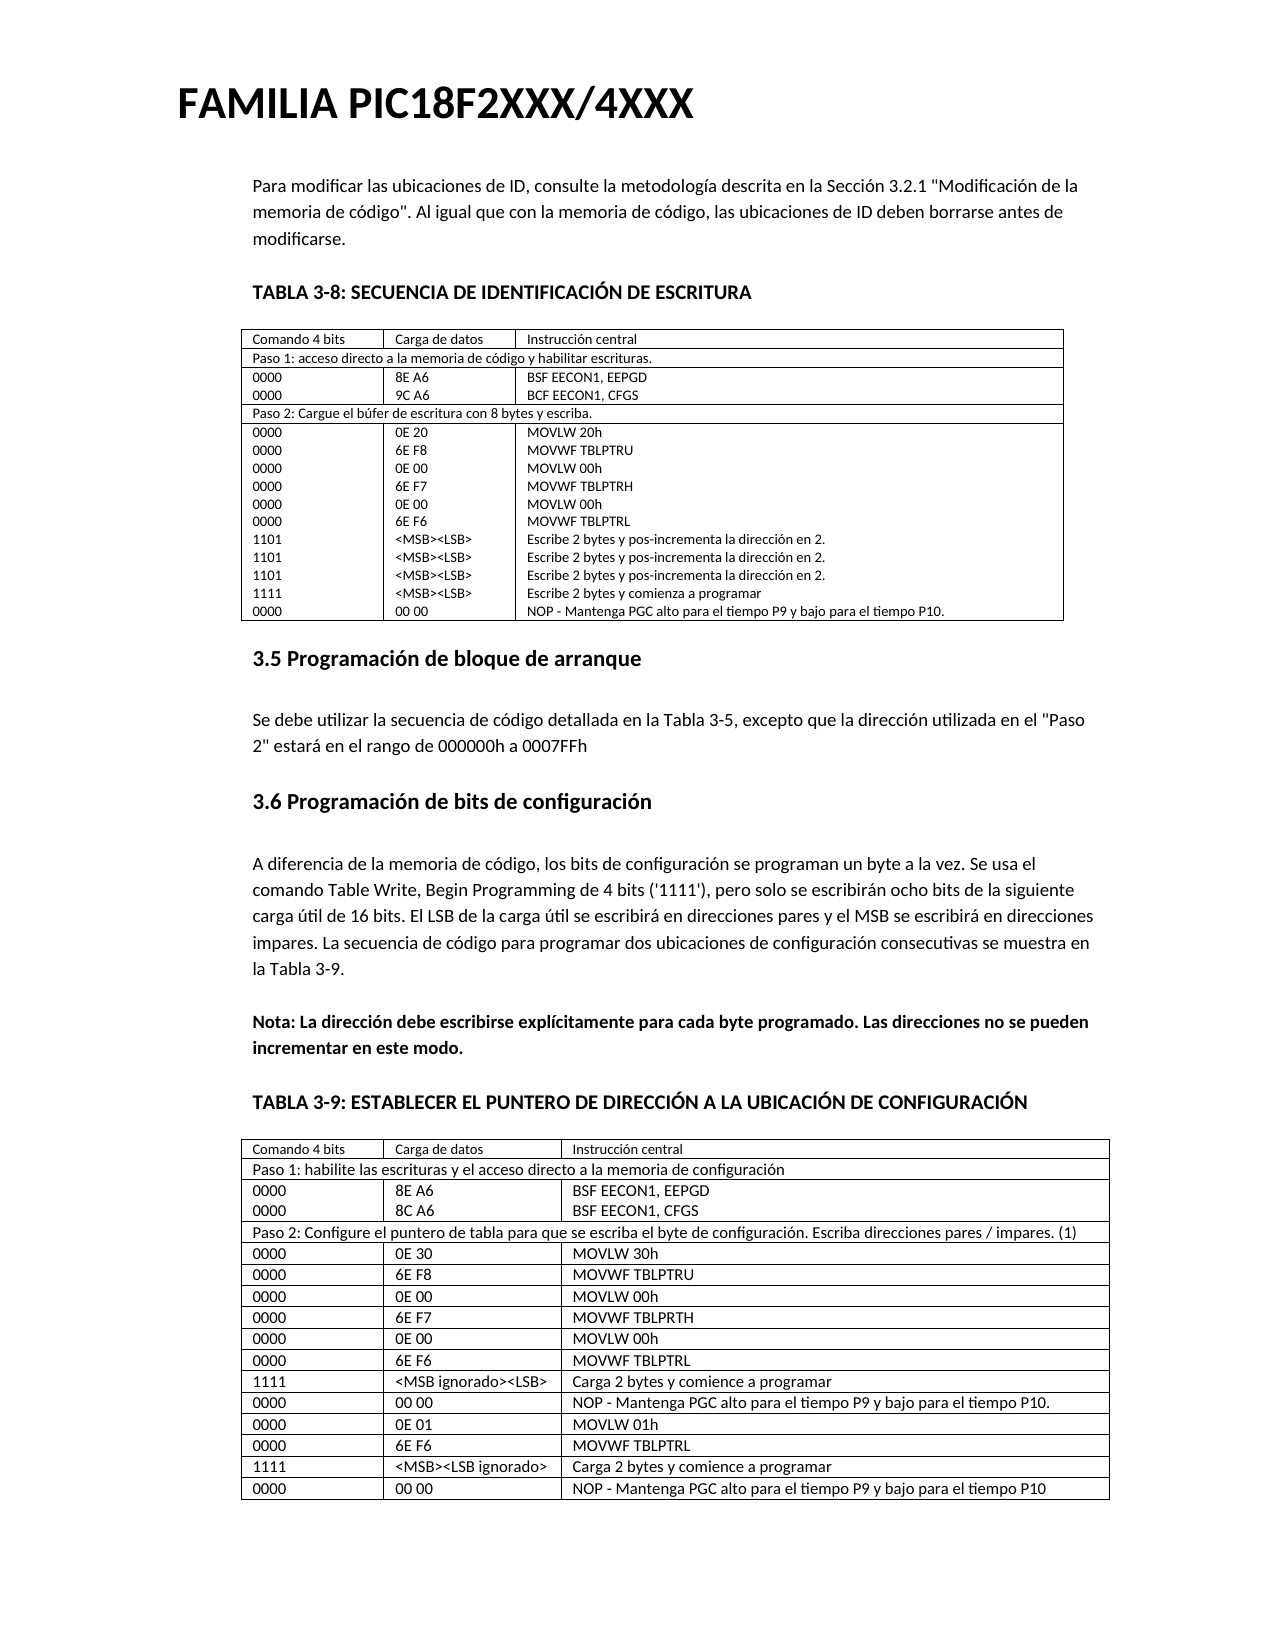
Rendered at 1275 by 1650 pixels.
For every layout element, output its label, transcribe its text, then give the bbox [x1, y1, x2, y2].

table_cell 0000 [242, 1435, 383, 1456]
table_cell 0000 [242, 477, 383, 495]
table_cell 9C A6 [384, 386, 515, 404]
table_cell BSF EECON1, EEPGD [516, 368, 1063, 386]
table_cell 0000 [242, 424, 383, 441]
table_cell MOVWF TBLPTRU [562, 1265, 1109, 1285]
table_cell 00 00 [384, 1478, 561, 1498]
table_cell 6E F6 [384, 1435, 561, 1456]
table_cell <MSB><LSB> [384, 548, 515, 566]
table_cell Paso 1: habilite las escrituras y el acceso directo a la memoria de configuración [242, 1159, 1109, 1179]
table_header Instrucción central [562, 1140, 1109, 1158]
table_cell 0000 [242, 1265, 383, 1285]
table_cell 0E 20 [384, 424, 515, 441]
table_header Carga de datos [384, 1140, 561, 1158]
table_cell MOVWF TBLPRTH [562, 1307, 1109, 1328]
table_cell 0000 [242, 441, 383, 459]
table_cell Escribe 2 bytes y pos-incrementa la dirección en 2. [516, 531, 1063, 548]
table_cell 0000 [242, 1201, 383, 1221]
table_cell Paso 1: acceso directo a la memoria de código y habilitar escrituras. [242, 349, 1063, 367]
table_cell Escribe 2 bytes y comienza a programar [516, 584, 1063, 602]
list TABLA 3-8: SECUENCIA DE IDENTIFICACIÓN DE ESCRITURA [252, 279, 1098, 305]
table_cell <MSB><LSB ignorado> [384, 1457, 561, 1477]
table_cell 0000 [242, 386, 383, 404]
table_cell 00 00 [384, 1393, 561, 1413]
table_cell MOVLW 00h [562, 1329, 1109, 1349]
table_cell MOVWF TBLPTRL [562, 1435, 1109, 1456]
table_cell 0000 [242, 459, 383, 477]
table_cell 0E 01 [384, 1414, 561, 1434]
table_cell 6E F7 [384, 477, 515, 495]
table_cell 0E 30 [384, 1243, 561, 1263]
table_cell MOVWF TBLPTRL [562, 1350, 1109, 1370]
table_cell Paso 2: Cargue el búfer de escritura con 8 bytes y escriba. [242, 405, 1063, 423]
table_cell 6E F8 [384, 1265, 561, 1285]
table_cell 0000 [242, 1350, 383, 1370]
list 3.5 Programación de bloque de arranque [252, 644, 1098, 672]
table_cell 0000 [242, 602, 383, 619]
table_cell 6E F8 [384, 441, 515, 459]
table_cell NOP - Mantenga PGC alto para el tiempo P9 y bajo para el tiempo P10 [562, 1478, 1109, 1498]
table_cell Escribe 2 bytes y pos-incrementa la dirección en 2. [516, 566, 1063, 584]
table_cell 0000 [242, 1243, 383, 1263]
table_cell 6E F6 [384, 513, 515, 531]
table_cell MOVLW 20h [516, 424, 1063, 441]
table_cell 0000 [242, 1286, 383, 1306]
table_cell <MSB><LSB> [384, 584, 515, 602]
table_cell BCF EECON1, CFGS [516, 386, 1063, 404]
table_header Instrucción central [516, 330, 1063, 348]
table_cell 0000 [242, 1414, 383, 1434]
table_cell 1101 [242, 531, 383, 548]
list Para modificar las ubicaciones de ID, consulte la metodología descrita en la Sección 3.2.1 "Modificación de la memoria de código". Al igual que con la memoria de código, las ubicaciones de ID deben borrarse antes de modificarse. [252, 174, 1098, 249]
table_cell 0000 [242, 1393, 383, 1413]
table_cell 0E 00 [384, 459, 515, 477]
table_header Comando 4 bits [242, 330, 383, 348]
table_cell <MSB><LSB> [384, 531, 515, 548]
table_cell 0E 00 [384, 1329, 561, 1349]
table_cell 0E 00 [384, 495, 515, 513]
table_cell 0000 [242, 1307, 383, 1328]
table_cell 6E F7 [384, 1307, 561, 1328]
table_cell 0E 00 [384, 1286, 561, 1306]
table_cell Carga 2 bytes y comience a programar [562, 1457, 1109, 1477]
table_cell NOP - Mantenga PGC alto para el tiempo P9 y bajo para el tiempo P10. [516, 602, 1063, 619]
table_cell MOVWF TBLPTRU [516, 441, 1063, 459]
list Se debe utilizar la secuencia de código detallada en la Tabla 3-5, excepto que la dirección utilizada en el "Paso 2" estará en el rango de 000000h a 0007FFh [252, 708, 1098, 758]
table_cell 0000 [242, 1478, 383, 1498]
table_cell Paso 2: Configure el puntero de tabla para que se escriba el byte de configuración. Escriba direcciones pares / impares. (1) [242, 1222, 1109, 1242]
table_cell 1101 [242, 548, 383, 566]
table_cell MOVLW 00h [516, 459, 1063, 477]
table_cell 0000 [242, 1180, 383, 1201]
table_header Comando 4 bits [242, 1140, 383, 1158]
table_cell 1111 [242, 1371, 383, 1392]
table_cell 0000 [242, 1329, 383, 1349]
table_cell BSF EECON1, EEPGD [562, 1180, 1109, 1201]
table_cell 1111 [242, 584, 383, 602]
list Nota: La dirección debe escribirse explícitamente para cada byte programado. Las direcciones no se pueden incrementar en este modo. [252, 1010, 1098, 1059]
table_cell MOVLW 00h [516, 495, 1063, 513]
table_cell MOVLW 01h [562, 1414, 1109, 1434]
list A diferencia de la memoria de código, los bits de configuración se programan un byte a la vez. Se usa el comando Table Write, Begin Programming de 4 bits ('1111'), pero solo se escribirán ocho bits de la siguiente carga útil de 16 bits. El LSB de la carga útil se escribirá en direcciones pares y el MSB se escribirá en direcciones impares. La secuencia de código para programar dos ubicaciones de configuración consecutivas se muestra en la Tabla 3-9. [252, 852, 1098, 980]
table_cell NOP - Mantenga PGC alto para el tiempo P9 y bajo para el tiempo P10. [562, 1393, 1109, 1413]
table_cell Escribe 2 bytes y pos-incrementa la dirección en 2. [516, 548, 1063, 566]
table_cell 0000 [242, 368, 383, 386]
list TABLA 3-9: ESTABLECER EL PUNTERO DE DIRECCIÓN A LA UBICACIÓN DE CONFIGURACIÓN [252, 1089, 1098, 1114]
table_cell MOVWF TBLPTRH [516, 477, 1063, 495]
table_cell Carga 2 bytes y comience a programar [562, 1371, 1109, 1392]
table_cell 8E A6 [384, 368, 515, 386]
table_cell 00 00 [384, 602, 515, 619]
table_cell 0000 [242, 513, 383, 531]
table_cell MOVWF TBLPTRL [516, 513, 1063, 531]
table_cell 6E F6 [384, 1350, 561, 1370]
table_cell 1101 [242, 566, 383, 584]
table_header Carga de datos [384, 330, 515, 348]
table_cell MOVLW 30h [562, 1243, 1109, 1263]
table_cell BSF EECON1, CFGS [562, 1201, 1109, 1221]
table_cell <MSB ignorado><LSB> [384, 1371, 561, 1392]
list 3.6 Programación de bits de configuración [252, 787, 1098, 815]
table_cell 1111 [242, 1457, 383, 1477]
table_cell <MSB><LSB> [384, 566, 515, 584]
table_cell 8C A6 [384, 1201, 561, 1221]
table_cell 0000 [242, 495, 383, 513]
table_cell 8E A6 [384, 1180, 561, 1201]
table_cell MOVLW 00h [562, 1286, 1109, 1306]
